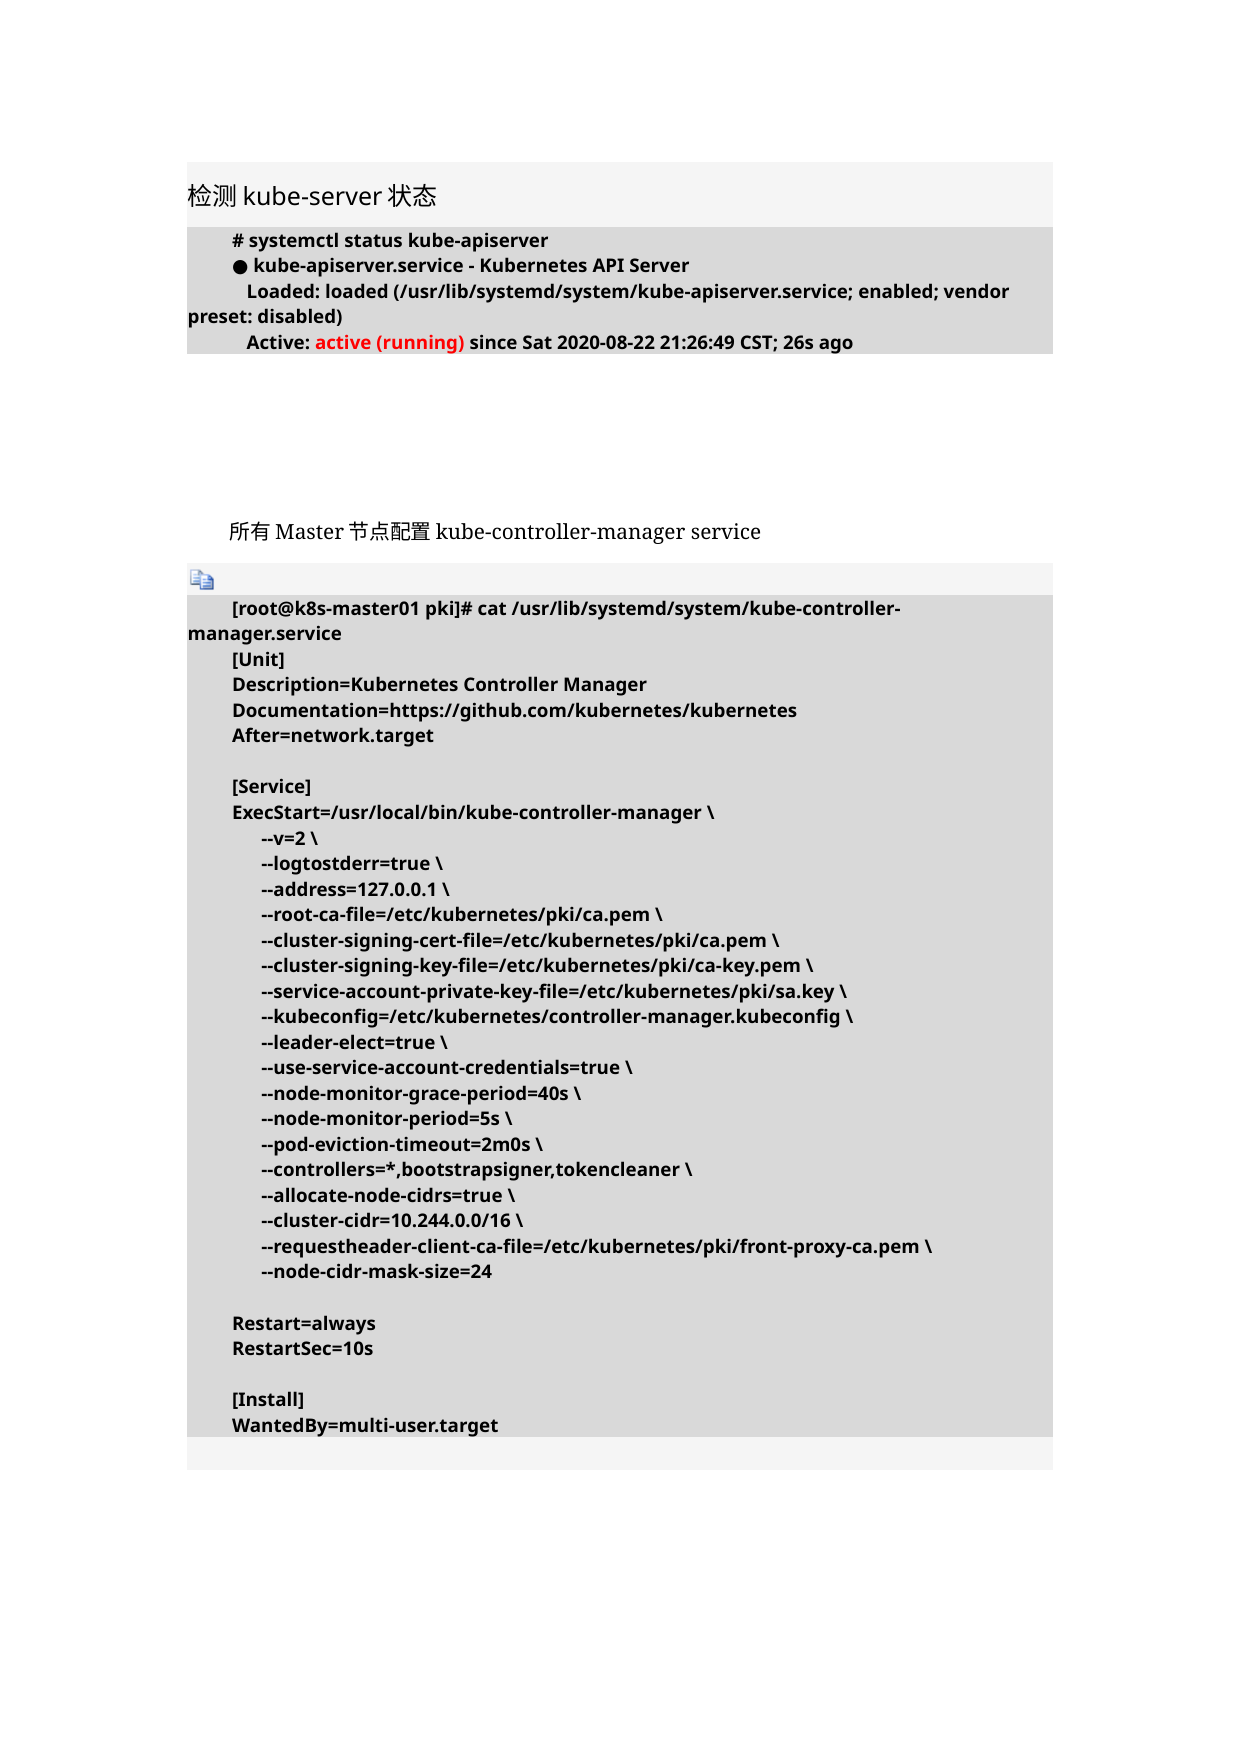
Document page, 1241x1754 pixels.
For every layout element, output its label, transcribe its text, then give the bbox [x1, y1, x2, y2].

text Description=Kubernetes Controller Manager [187, 672, 1053, 697]
text --cluster-cidr=10.244.0.0/16 \ [187, 1208, 1053, 1233]
text 所有Master节点配置kube-controller-manager service [187, 514, 1053, 547]
text --controllers=*,bootstrapsigner,tokencleaner \ [187, 1157, 1053, 1182]
text --requestheader-client-ca-file=/etc/kubernetes/pki/front-proxy-ca.pem \ [187, 1233, 1053, 1259]
picture [187, 563, 219, 595]
text --node-monitor-period=5s \ [187, 1106, 1053, 1131]
text --use-service-account-credentials=true \ [187, 1054, 1053, 1080]
text --pod-eviction-timeout=2m0s \ [187, 1131, 1053, 1157]
text Loaded: loaded (/usr/lib/systemd/system/kube-apiserver.service; enabled; vendor preset: disabled) [187, 278, 1053, 329]
text --address=127.0.0.1 \ [187, 876, 1053, 901]
text ExecStart=/usr/local/bin/kube-controller-manager \ [187, 799, 1053, 825]
text --logtostderr=true \ [187, 850, 1053, 876]
text # systemctl status kube-apiserver [187, 227, 1053, 252]
text Active: active (running) since Sat 2020-08-22 21:26:49 CST; 26s ago [187, 329, 1053, 354]
text 检测kube-server状态 [187, 162, 1053, 227]
text [Service] [187, 774, 1053, 799]
text WantedBy=multi-user.target [187, 1412, 1053, 1437]
text --kubeconfig=/etc/kubernetes/controller-manager.kubeconfig \ [187, 1003, 1053, 1029]
text --cluster-signing-key-file=/etc/kubernetes/pki/ca-key.pem \ [187, 952, 1053, 978]
text [Install] [187, 1386, 1053, 1412]
text --v=2 \ [187, 825, 1053, 850]
text Documentation=https://github.com/kubernetes/kubernetes [187, 697, 1053, 723]
text --allocate-node-cidrs=true \ [187, 1182, 1053, 1208]
text --node-monitor-grace-period=40s \ [187, 1080, 1053, 1106]
text After=network.target [187, 723, 1053, 748]
text --root-ca-file=/etc/kubernetes/pki/ca.pem \ [187, 901, 1053, 927]
text [root@k8s-master01 pki]# cat /usr/lib/systemd/system/kube-controller-manager.service [187, 595, 1053, 646]
text [Unit] [187, 646, 1053, 672]
text --leader-elect=true \ [187, 1029, 1053, 1054]
text --cluster-signing-cert-file=/etc/kubernetes/pki/ca.pem \ [187, 927, 1053, 952]
text Restart=always [187, 1310, 1053, 1335]
text RestartSec=10s [187, 1335, 1053, 1361]
text --service-account-private-key-file=/etc/kubernetes/pki/sa.key \ [187, 978, 1053, 1003]
text --node-cidr-mask-size=24 [187, 1259, 1053, 1284]
text ● kube-apiserver.service - Kubernetes API Server [187, 252, 1053, 278]
